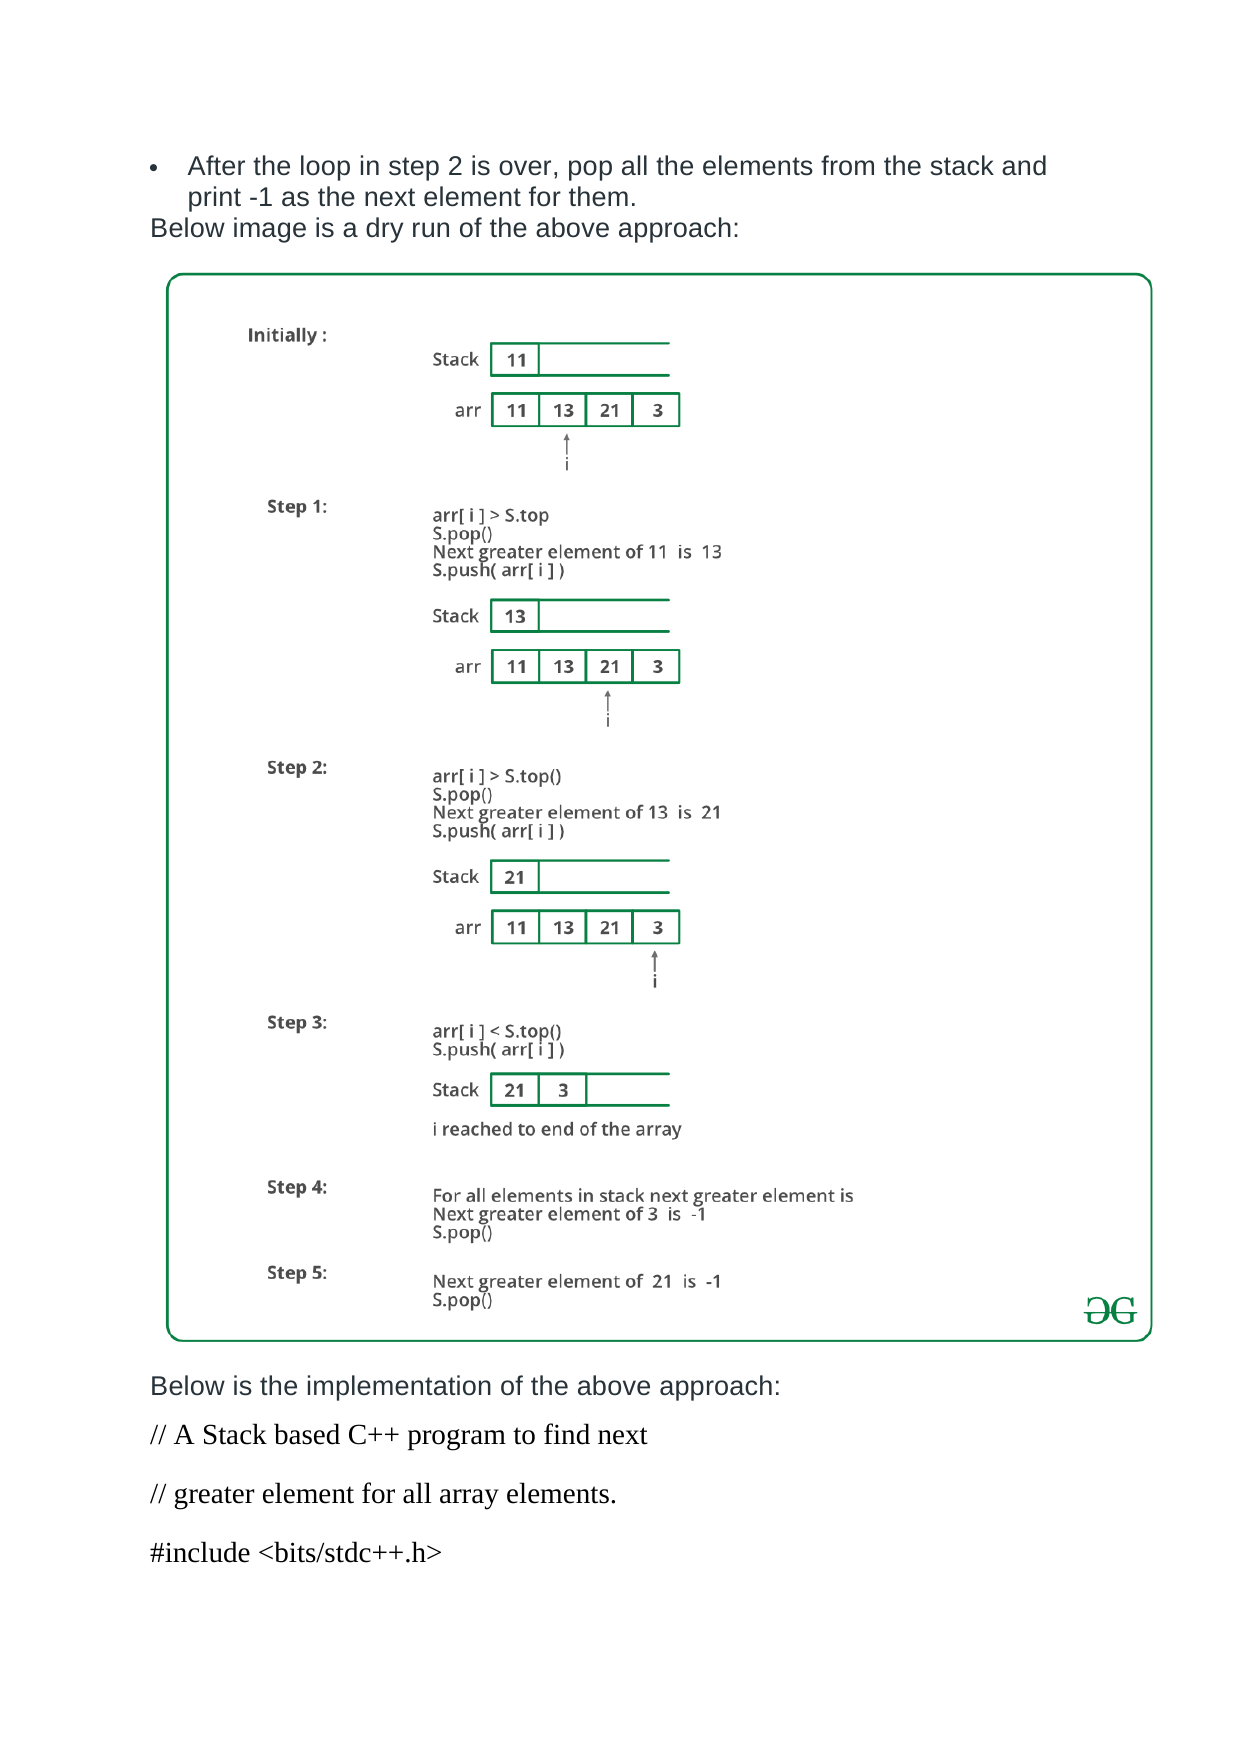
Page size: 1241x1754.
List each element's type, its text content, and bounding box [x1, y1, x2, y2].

text // A Stack based C++ program to find next [150, 1417, 1090, 1450]
text // greater element for all array elements. [150, 1476, 1090, 1510]
text #include <bits/stdc++.h> [150, 1536, 1090, 1569]
text Below is the implementation of the above approach: [150, 1370, 1090, 1401]
list After the loop in step 2 is over, pop all the elements from the stack and print -1 as the next element for them. [150, 150, 1090, 212]
text Below image is a dry run of the above approach: [150, 212, 1090, 244]
picture [150, 259, 1165, 1355]
